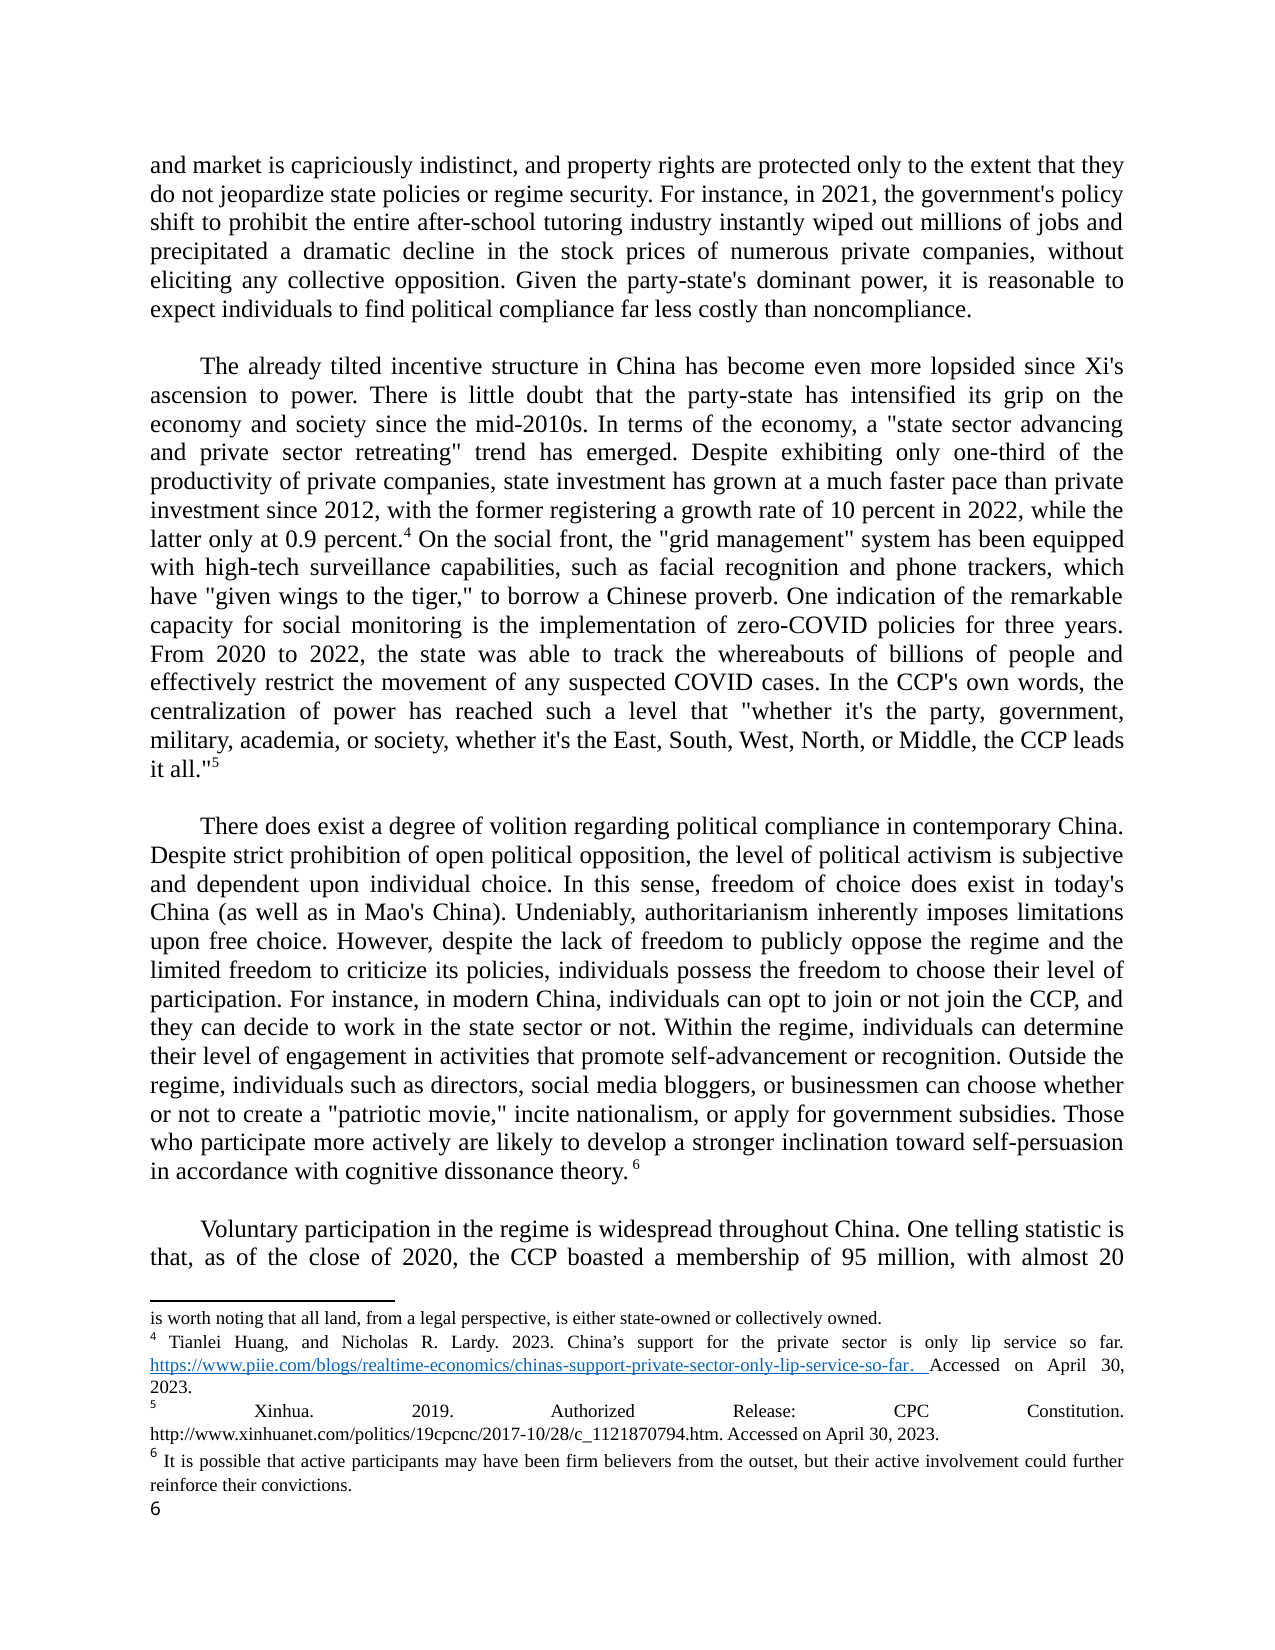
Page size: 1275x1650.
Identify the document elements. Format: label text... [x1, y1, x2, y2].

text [150, 150, 1125, 322]
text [150, 1214, 1125, 1271]
text There does exist a degree of volition regarding political compliance in contemporary China. Despite strict prohibition of open political opposition, the level of political activism is subjective and dependent upon individual choice. In this sense, freedom of choice does exist in today's China (as well as in Mao's China). Undeniably, authoritarianism inherently imposes limitations upon free choice. However, despite the lack of freedom to publicly oppose the regime and the limited freedom to criticize its policies, individuals possess the freedom to choose their level of participation. For instance, in modern China, individuals can opt to join or not join the CCP, and they can decide to work in the state sector or not. Within the regime, individuals can determine their level of engagement in activities that promote self-advancement or recognition. Outside the regime, individuals such as directors, social media bloggers, or businessmen can choose whether or not to create a "patriotic movie," incite nationalism, or apply for government subsidies. Those who participate more actively are likely to develop a stronger inclination toward self-persuasion in accordance with cognitive dissonance theory. [150, 811, 1125, 1185]
text The already tilted incentive structure in China has become even more lopsided since Xi's ascension to power. There is little doubt that the party-state has intensified its grip on the economy and society since the mid-2010s. In terms of the economy, a "state sector advancing and private sector retreating" trend has emerged. Despite exhibiting only one-third of the productivity of private companies, state investment has grown at a much faster pace than private investment since 2012, with the former registering a growth rate of 10 percent in 2022, while the latter only at 0.9 percent. On the social front, the "grid management" system has been equipped with high-tech surveillance capabilities, such as facial recognition and phone trackers, which have "given wings to the tiger," to borrow a Chinese proverb. One indication of the remarkable capacity for social monitoring is the implementation of zero-COVID policies for three years. From 2020 to 2022, the state was able to track the whereabouts of billions of people and effectively restrict the movement of any suspected COVID cases. In the CCP's own words, the centralization of power has reached such a level that "whether it's the party, government, military, academia, or society, whether it's the East, South, West, North, or Middle, the CCP leads it all." [150, 351, 1125, 782]
